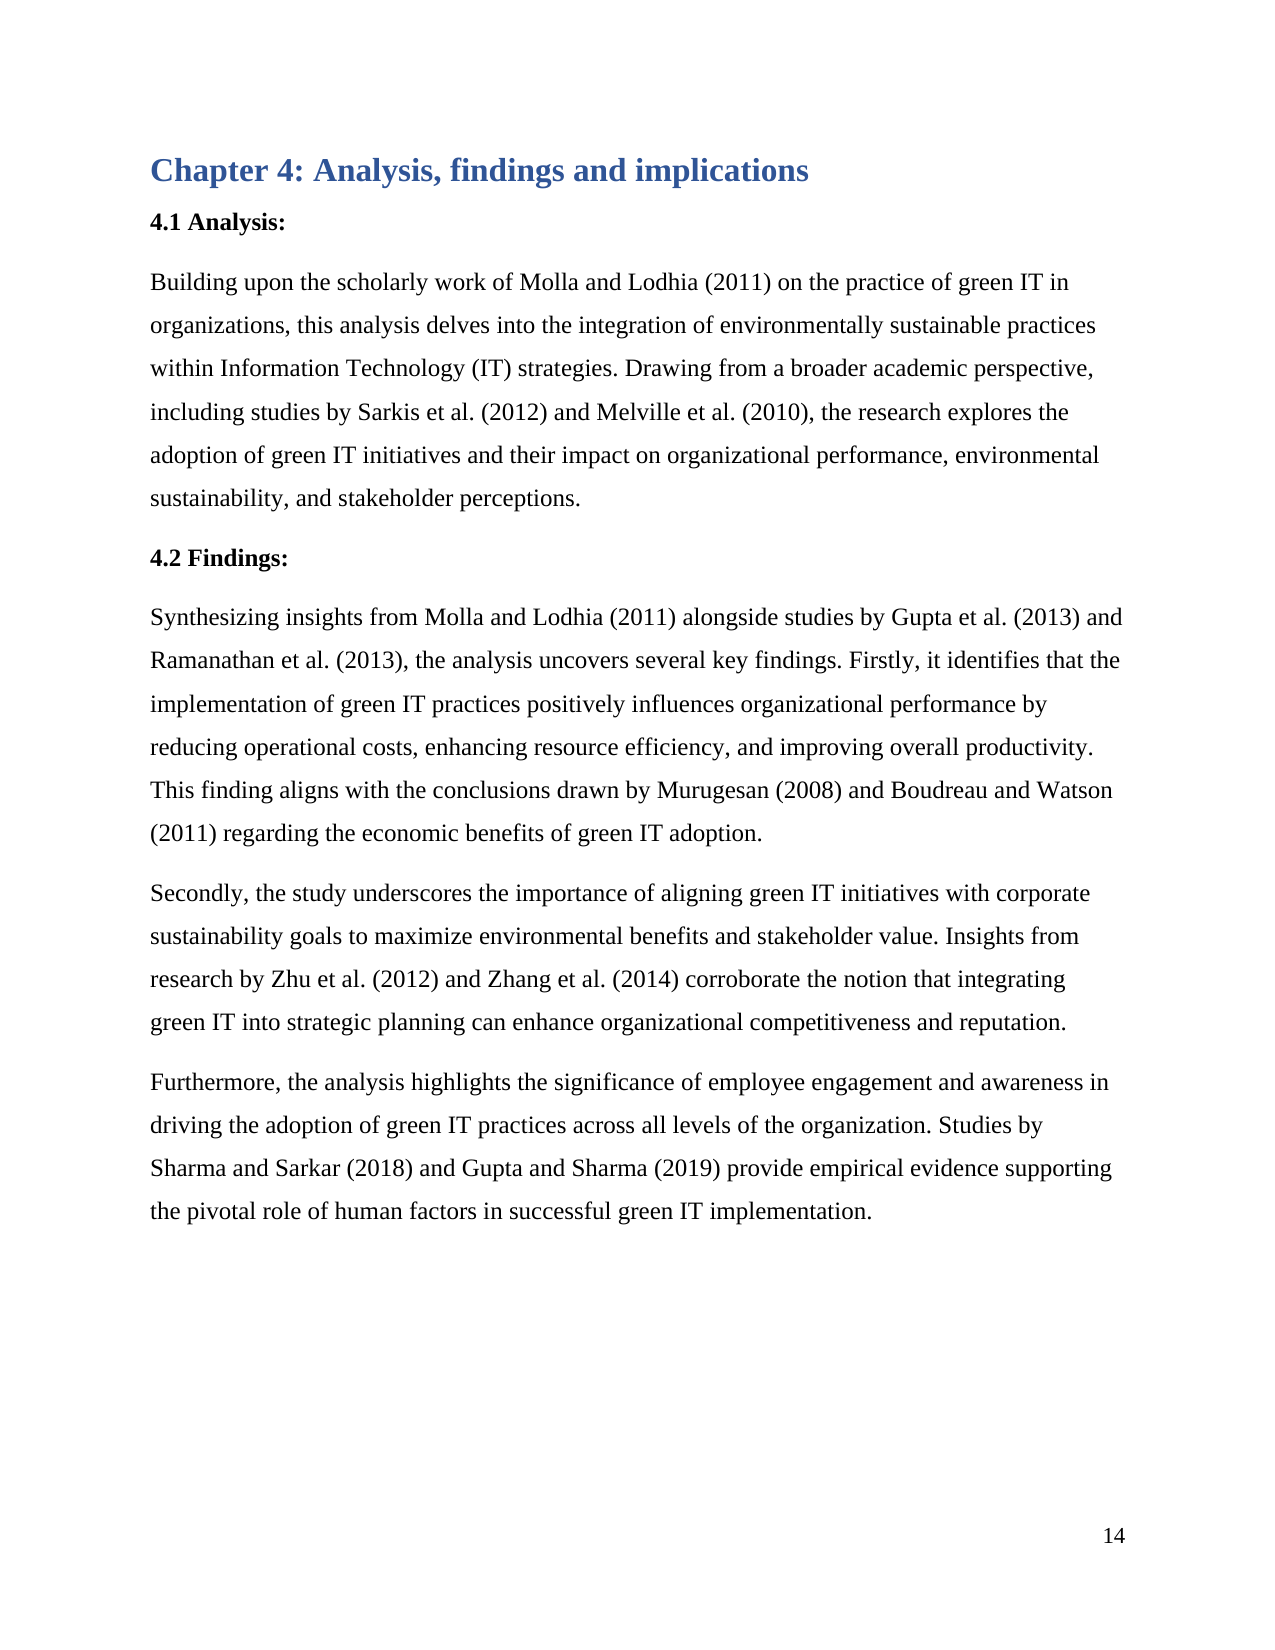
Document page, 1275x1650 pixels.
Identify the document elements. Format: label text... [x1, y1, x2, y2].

text Secondly, the study underscores the importance of aligning green IT initiatives with corporate sustainability goals to maximize environmental benefits and stakeholder value. Insights from research by Zhu et al. (2012) and Zhang et al. (2014) corroborate the notion that integrating green IT into strategic planning can enhance organizational competitiveness and reputation. [150, 878, 1125, 1036]
text Building upon the scholarly work of Molla and Lodhia (2011) on the practice of green IT in organizations, this analysis delves into the integration of environmentally sustainable practices within Information Technology (IT) strategies. Drawing from a broader academic perspective, including studies by Sarkis et al. (2012) and Melville et al. (2010), the research explores the adoption of green IT initiatives and their impact on organizational performance, environmental sustainability, and stakeholder perceptions. [150, 267, 1125, 512]
text Furthermore, the analysis highlights the significance of employee engagement and awareness in driving the adoption of green IT practices across all levels of the organization. Studies by Sharma and Sarkar (2018) and Gupta and Sharma (2019) provide empirical evidence supporting the pivotal role of human factors in successful green IT implementation. [150, 1067, 1125, 1225]
subtitle Chapter 4: Analysis, findings and implications [150, 150, 1125, 188]
text Synthesizing insights from Molla and Lodhia (2011) alongside studies by Gupta et al. (2013) and Ramanathan et al. (2013), the analysis uncovers several key findings. Firstly, it identifies that the implementation of green IT practices positively influences organizational performance by reducing operational costs, enhancing resource efficiency, and improving overall productivity. This finding aligns with the conclusions drawn by Murugesan (2008) and Boudreau and Watson (2011) regarding the economic benefits of green IT adoption. [150, 602, 1125, 847]
text 4.2 Findings: [150, 543, 1125, 571]
text 4.1 Analysis: [150, 207, 1125, 236]
